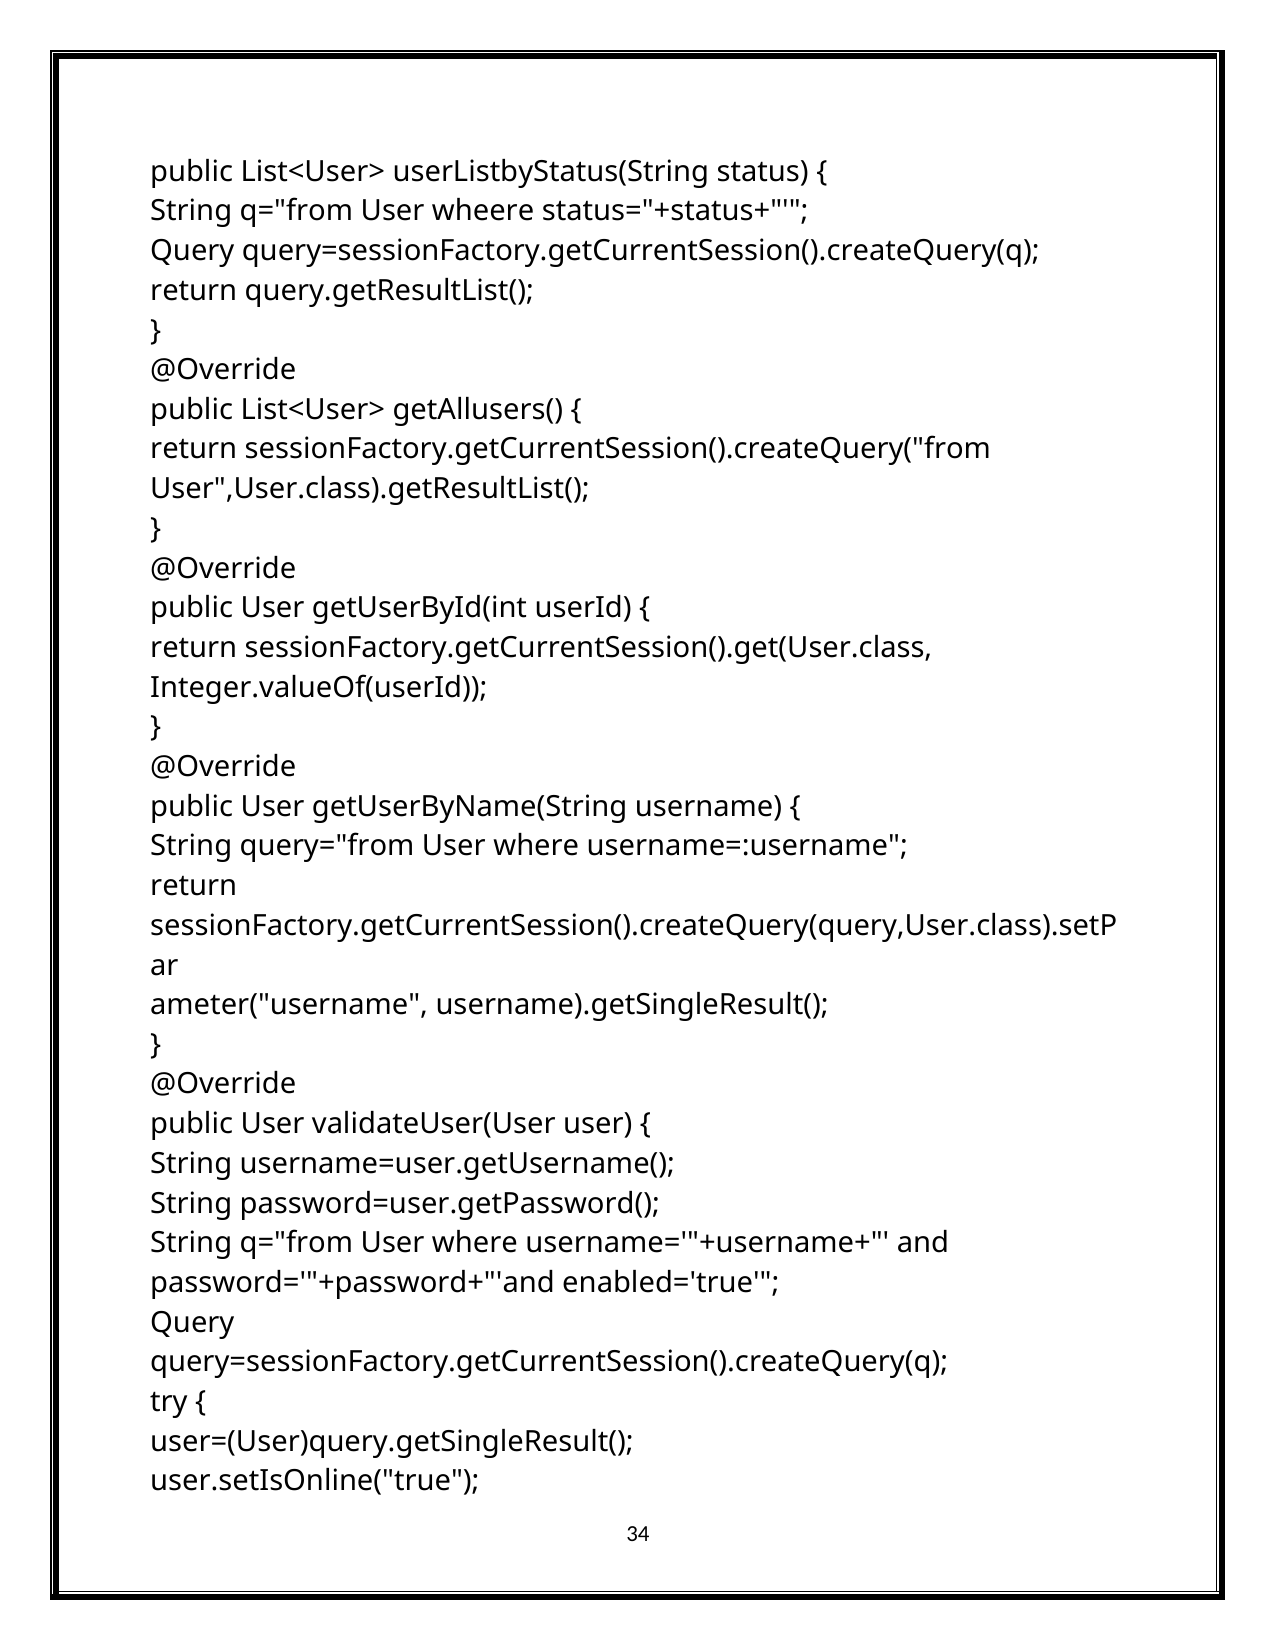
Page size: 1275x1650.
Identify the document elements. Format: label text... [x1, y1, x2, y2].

text user=(User)query.getSingleResult(); [150, 1420, 1125, 1460]
text sessionFactory.getCurrentSession().createQuery(query,User.class).setPar [150, 904, 1125, 983]
text User",User.class).getResultList(); [150, 467, 1125, 507]
text } [150, 1023, 1125, 1063]
text user.setIsOnline("true"); [150, 1460, 1125, 1499]
text @Override [150, 745, 1125, 785]
text query=sessionFactory.getCurrentSession().createQuery(q); [150, 1341, 1125, 1380]
text Query query=sessionFactory.getCurrentSession().createQuery(q); [150, 229, 1125, 269]
text String password=user.getPassword(); [150, 1182, 1125, 1222]
text Query [150, 1301, 1125, 1341]
text password='"+password+"'and enabled='true'"; [150, 1261, 1125, 1301]
text return [150, 864, 1125, 904]
text String q="from User wheere status="+status+"'"; [150, 190, 1125, 229]
text public List<User> getAllusers() { [150, 388, 1125, 428]
text String q="from User where username='"+username+"' and [150, 1222, 1125, 1261]
text try { [150, 1380, 1125, 1420]
text Integer.valueOf(userId)); [150, 666, 1125, 706]
text return sessionFactory.getCurrentSession().createQuery("from [150, 428, 1125, 467]
text String query="from User where username=:username"; [150, 825, 1125, 864]
text return query.getResultList(); [150, 269, 1125, 309]
text ameter("username", username).getSingleResult(); [150, 983, 1125, 1023]
text public User getUserById(int userId) { [150, 587, 1125, 626]
text public List<User> userListbyStatus(String status) { [150, 150, 1125, 190]
text public User validateUser(User user) { [150, 1102, 1125, 1142]
text String username=user.getUsername(); [150, 1142, 1125, 1182]
text } [150, 706, 1125, 745]
text return sessionFactory.getCurrentSession().get(User.class, [150, 626, 1125, 666]
text @Override [150, 1063, 1125, 1102]
text } [150, 507, 1125, 547]
text public User getUserByName(String username) { [150, 785, 1125, 825]
text } [150, 309, 1125, 348]
text @Override [150, 547, 1125, 587]
text @Override [150, 348, 1125, 388]
